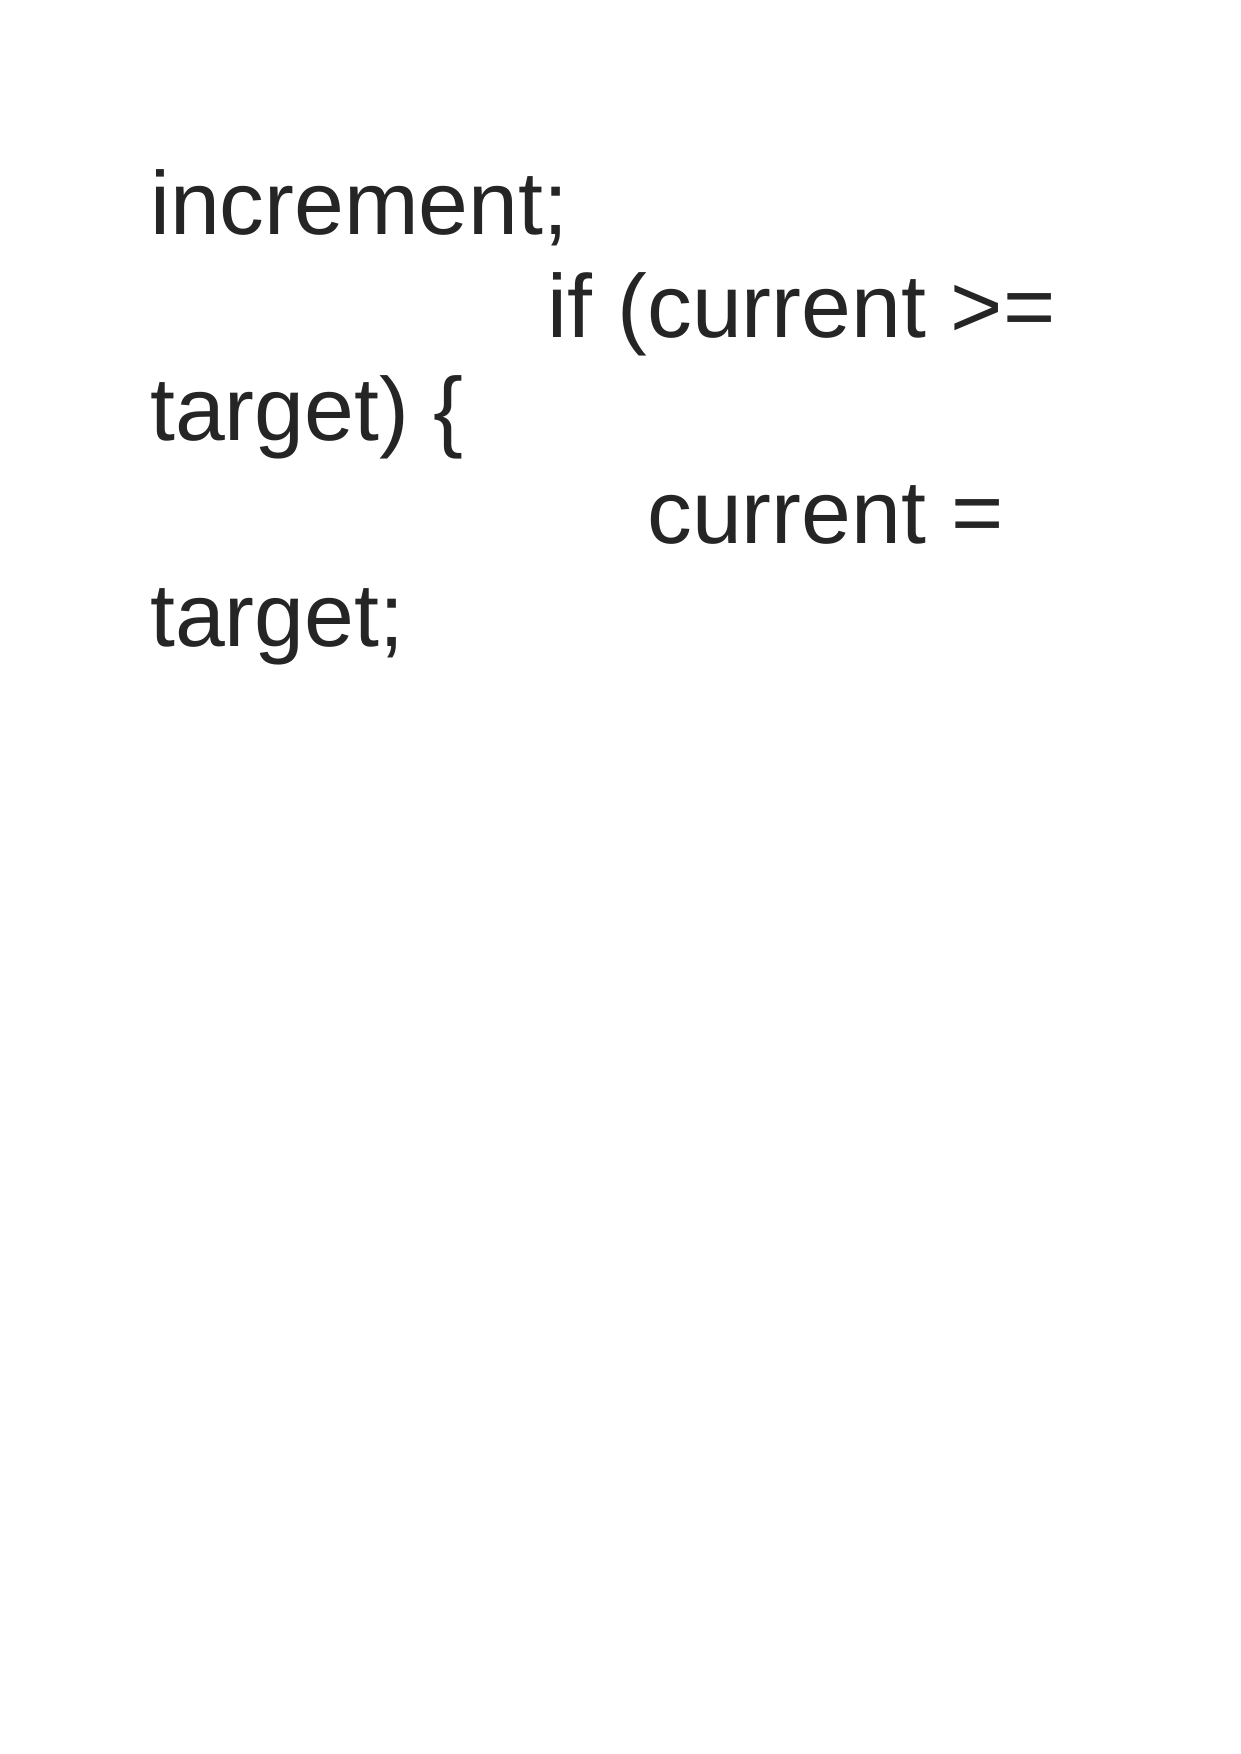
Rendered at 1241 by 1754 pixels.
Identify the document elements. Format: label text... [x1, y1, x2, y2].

text if (current >= target) { [150, 356, 1090, 562]
text current += increment; [150, 150, 1090, 356]
text current = target; [150, 562, 1090, 768]
